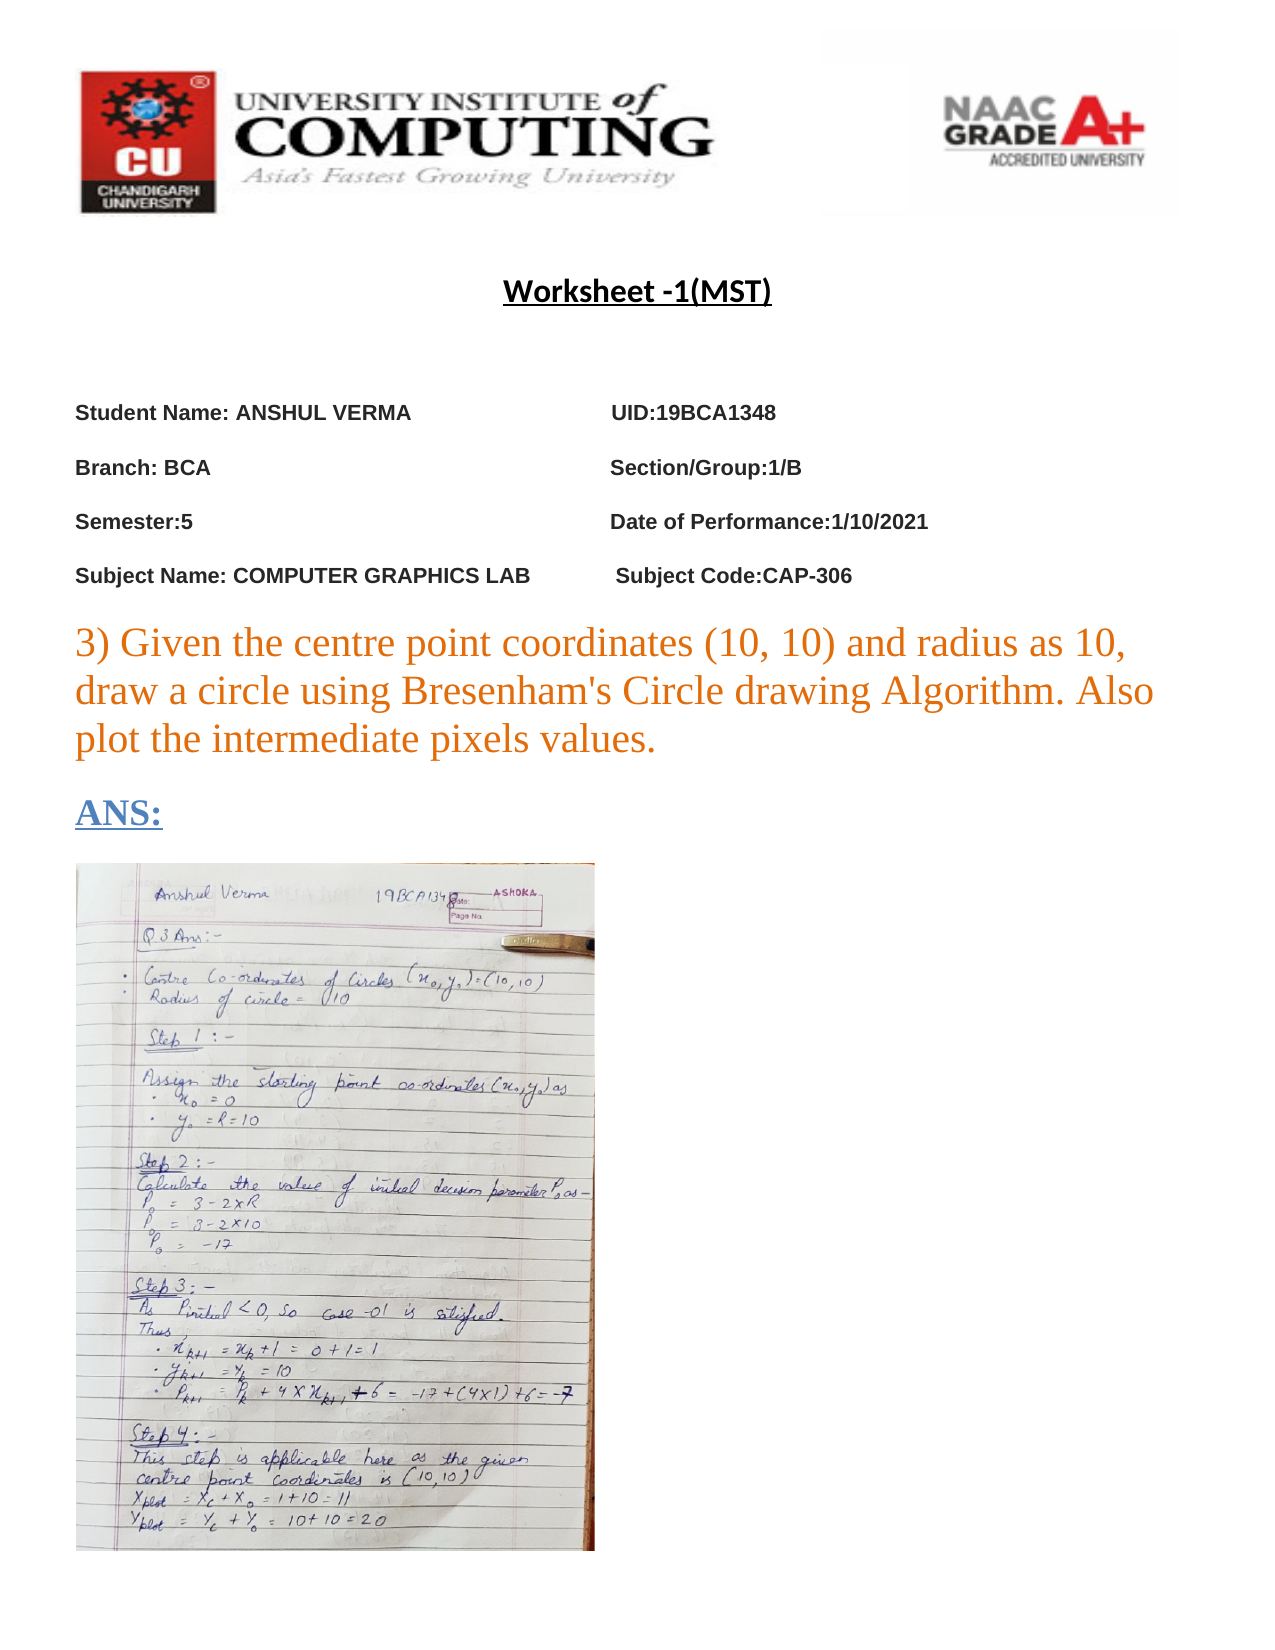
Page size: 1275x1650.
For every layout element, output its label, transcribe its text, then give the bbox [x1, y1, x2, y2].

text ANS: [75, 790, 1200, 833]
text Branch: BCA Section/Group:1/B [75, 454, 1200, 479]
picture [76, 863, 595, 1551]
picture [75, 29, 1181, 217]
text Subject Name: COMPUTER GRAPHICS LAB Subject Code:CAP-306 [75, 563, 1200, 588]
text 3) Given the centre point coordinates (10, 10) and radius as 10, draw a circle using Bresenham's Circle drawing Algorithm. Also plot the intermediate pixels values. [75, 617, 1200, 761]
text Semester:5 Date of Performance:1/10/2021 [75, 509, 1200, 534]
text Worksheet -1(MST) [75, 270, 1200, 310]
text Student Name: ANSHUL VERMA UID:19BCA1348 [75, 400, 1200, 425]
